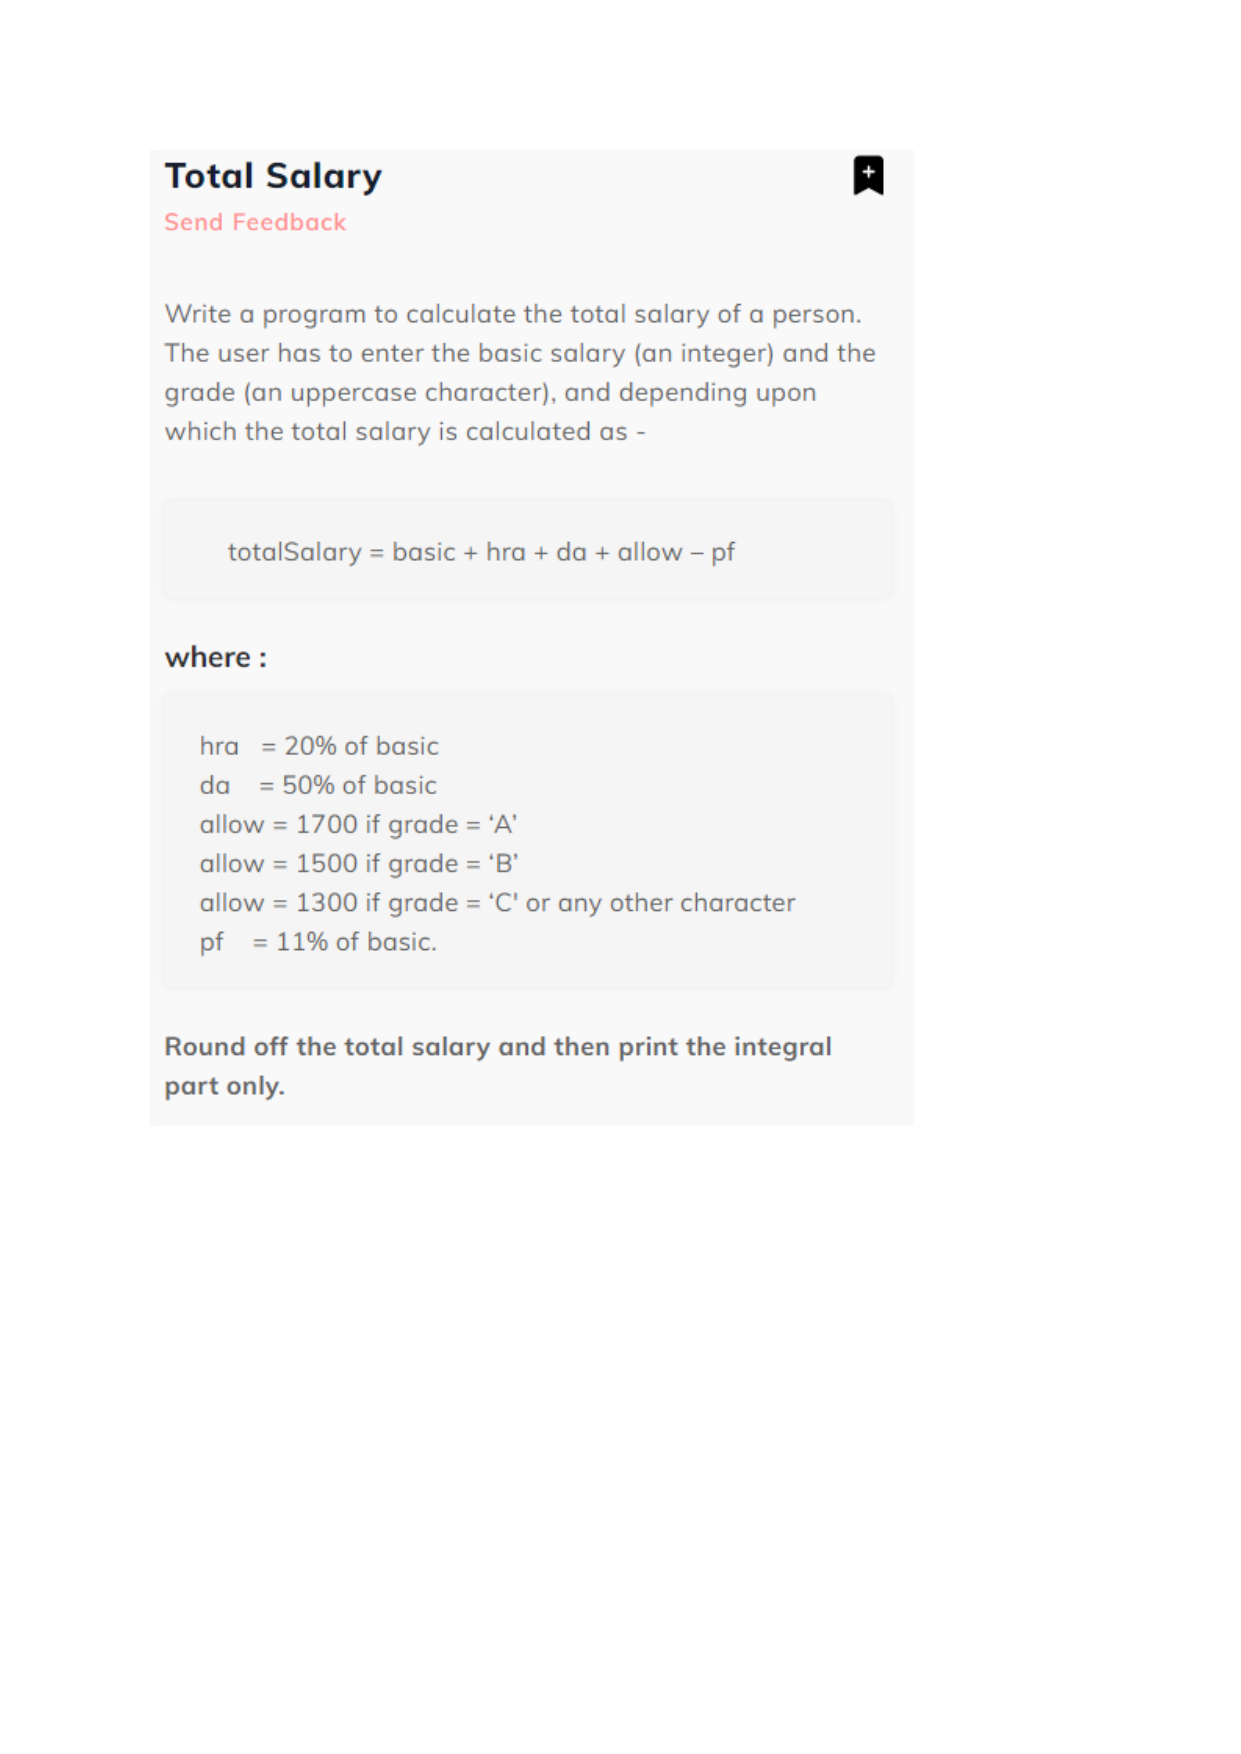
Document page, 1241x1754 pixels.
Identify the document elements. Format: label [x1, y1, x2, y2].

picture [150, 150, 915, 1126]
